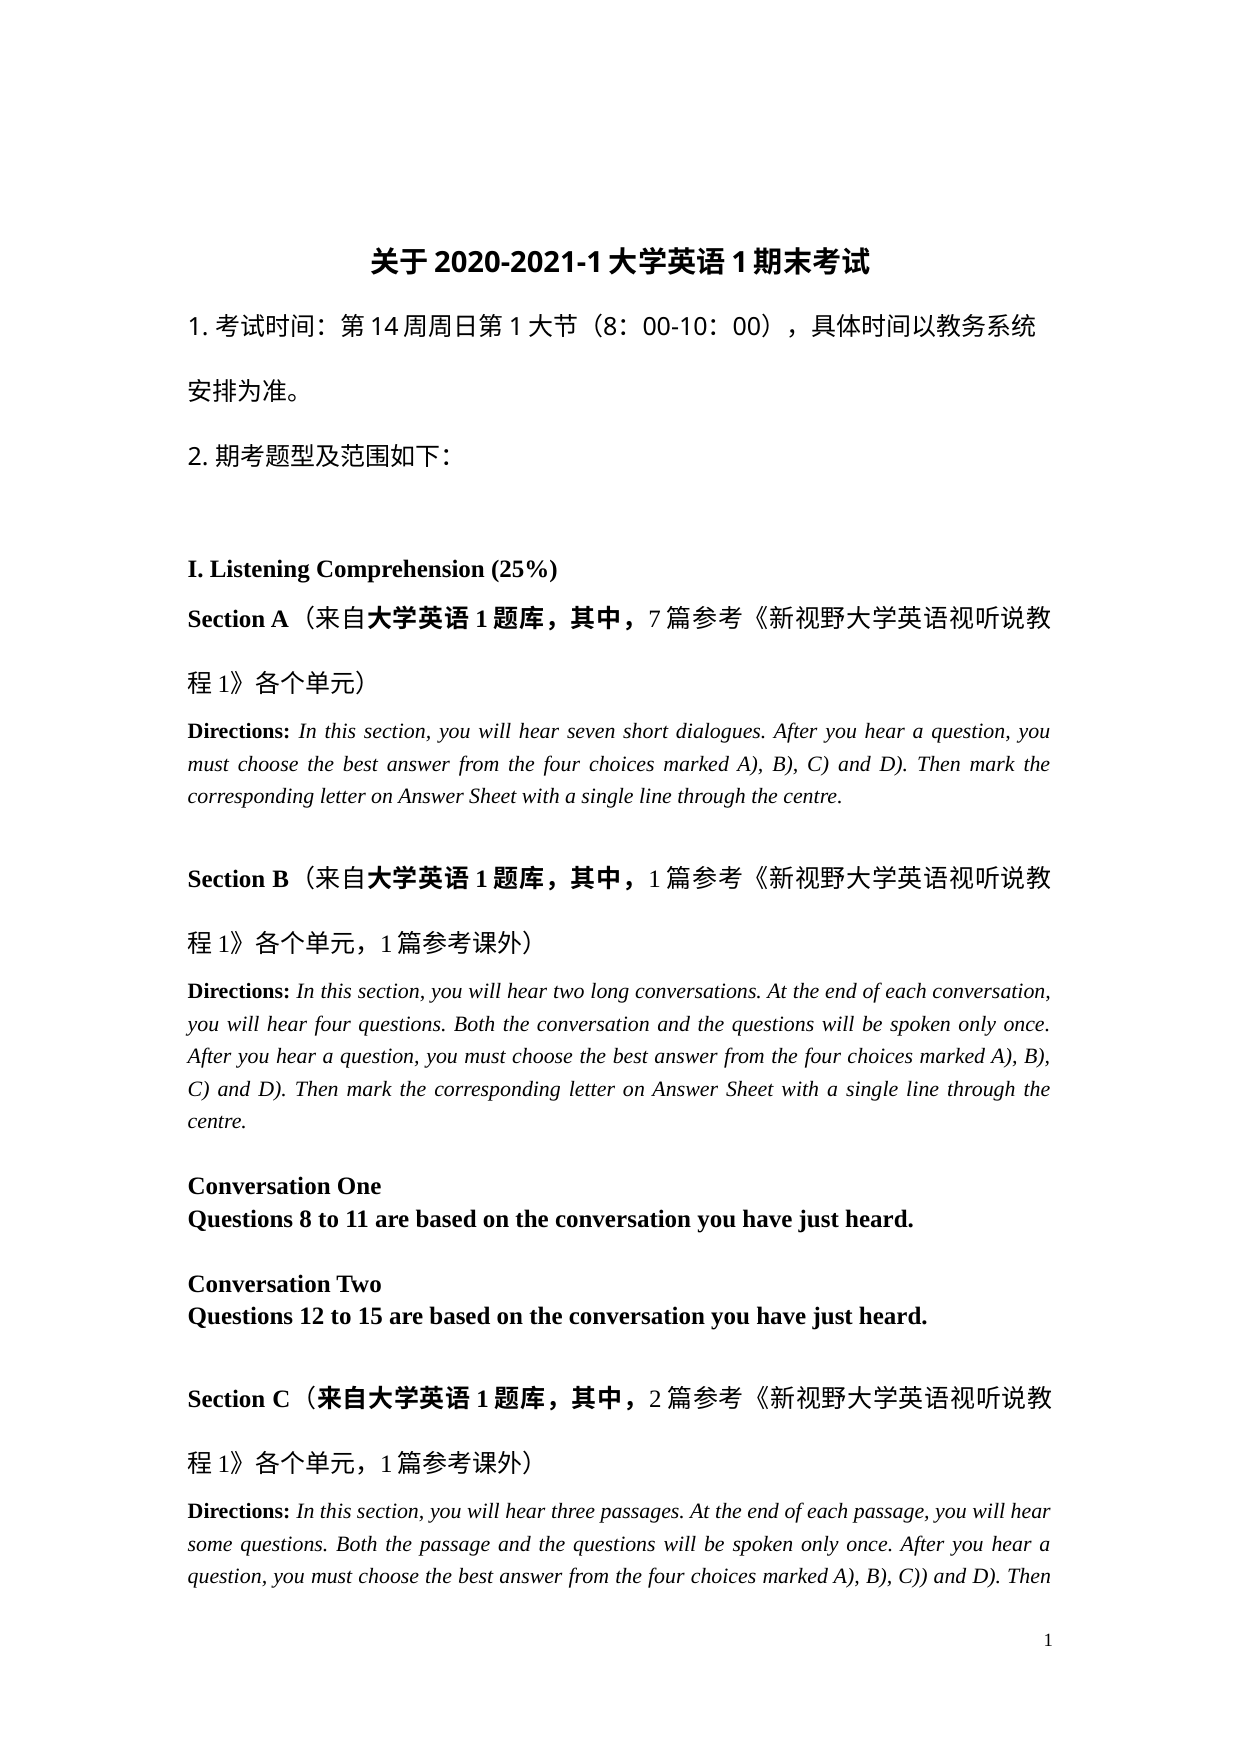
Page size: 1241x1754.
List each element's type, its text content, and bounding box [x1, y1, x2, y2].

text Conversation Two [187, 1267, 1053, 1299]
text Directions: In this section, you will hear seven short dialogues. After you hear a question, you must choose the best answer from the four choices marked A), B), C) and D). Then mark the corresponding letter on Answer Sheet with a single line through the centre. [187, 714, 1053, 812]
text Section C（来自大学英语1题库，其中，2篇参考《新视野大学英语视听说教程1》各个单元，1篇参考课外） [187, 1364, 1053, 1494]
text Section A（来自大学英语1题库，其中，7篇参考《新视野大学英语视听说教程1》各个单元） [187, 584, 1053, 714]
text 1. 考试时间：第14周周日第1大节（8：00-10：00），具体时间以教务系统安排为准。 [187, 292, 1053, 422]
text 2. 期考题型及范围如下： [187, 422, 1053, 487]
text Section B（来自大学英语1题库，其中，1篇参考《新视野大学英语视听说教程1》各个单元，1篇参考课外） [187, 844, 1053, 974]
text I. Listening Comprehension (25%) [187, 552, 1053, 584]
text Questions 8 to 11 are based on the conversation you have just heard. [187, 1202, 1053, 1234]
text Questions 12 to 15 are based on the conversation you have just heard. [187, 1299, 1053, 1332]
text Directions: In this section, you will hear two long conversations. At the end of each conversation, you will hear four questions. Both the conversation and the questions will be spoken only once. After you hear a question, you must choose the best answer from the four choices marked A), B), C) and D). Then mark the corresponding letter on Answer Sheet with a single line through the centre. [187, 974, 1053, 1137]
text Conversation One [187, 1169, 1053, 1202]
text 关于2020-2021-1大学英语1期末考试 [187, 227, 1053, 292]
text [187, 1494, 1053, 1592]
